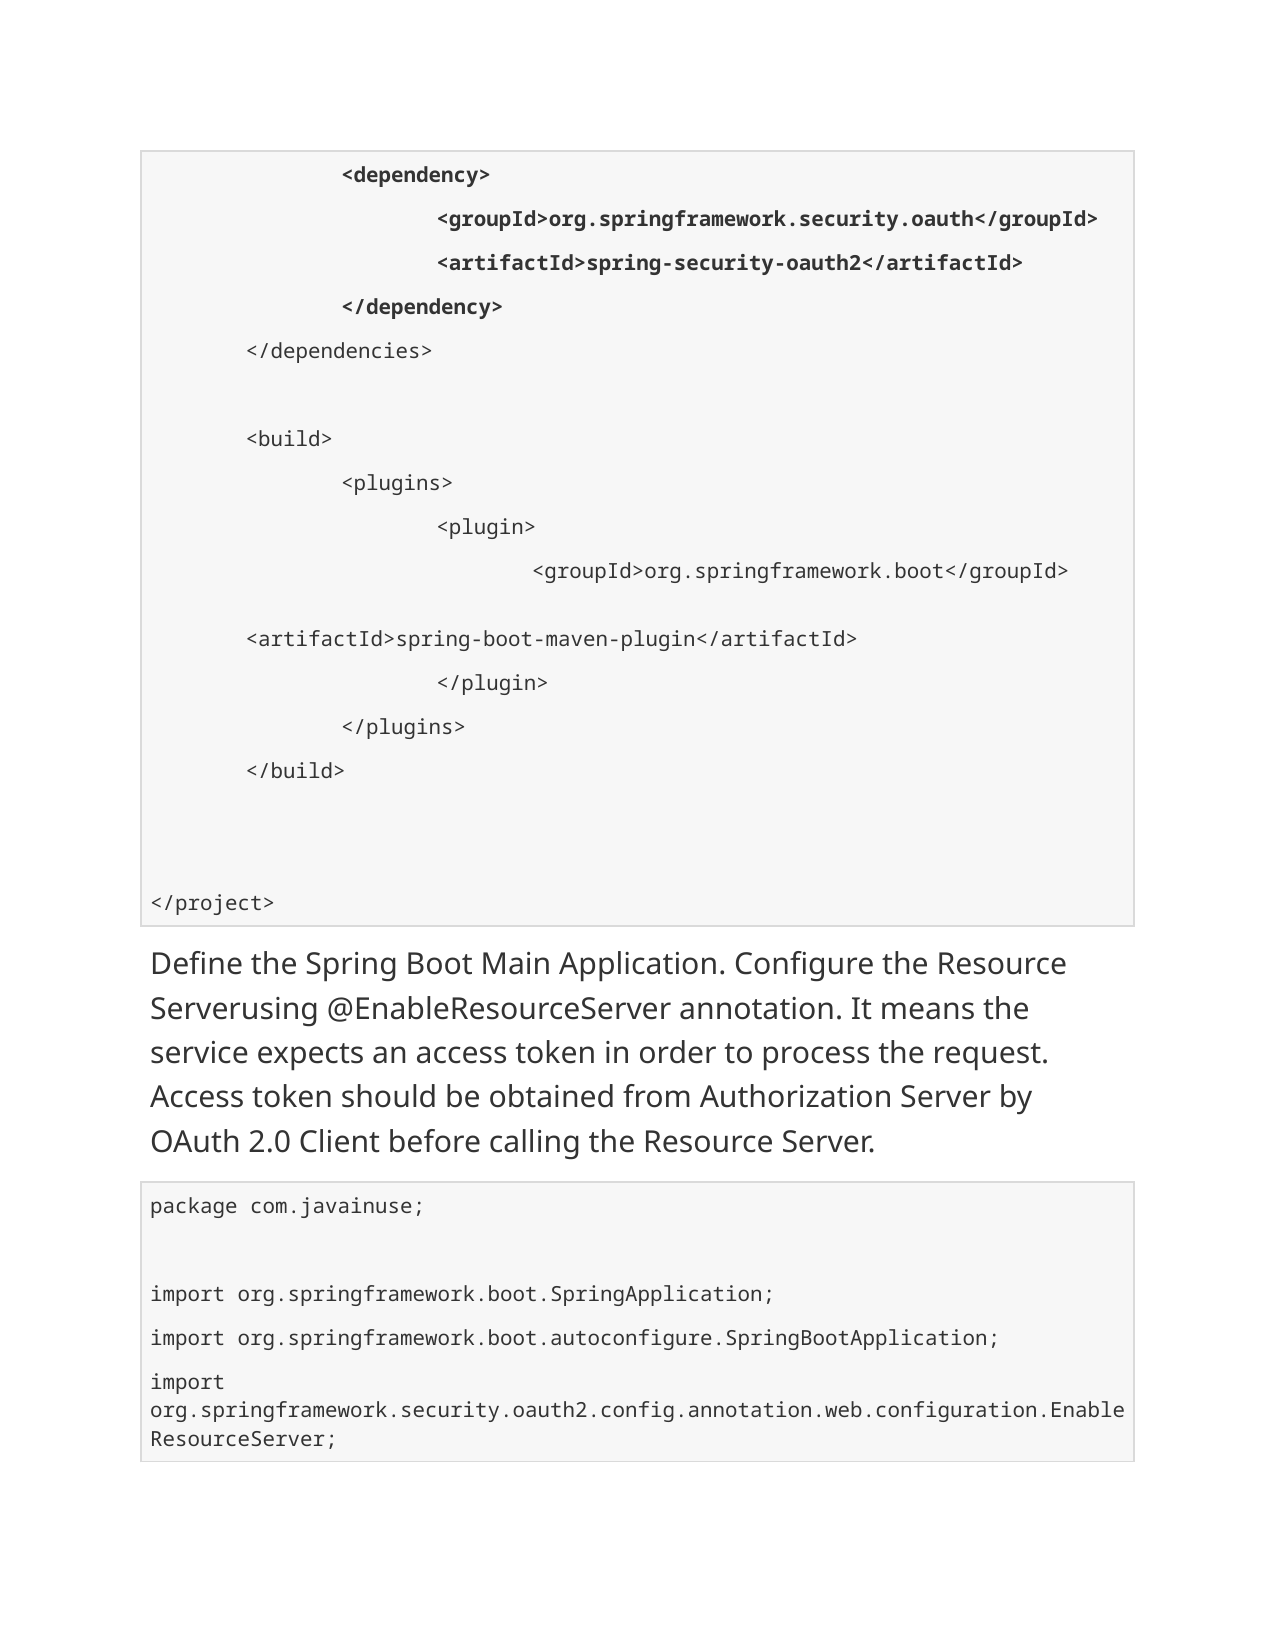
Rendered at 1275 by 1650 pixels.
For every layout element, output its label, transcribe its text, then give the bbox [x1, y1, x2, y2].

text </plugins> [142, 702, 1133, 741]
text </dependency> [142, 282, 1133, 321]
text <groupId>org.springframework.boot</groupId> [142, 547, 1133, 585]
text import org.springframework.boot.SpringApplication; [142, 1269, 1133, 1307]
text package com.javainuse; [142, 1183, 1133, 1219]
text <plugins> [142, 458, 1133, 497]
text </dependencies> [142, 326, 1133, 364]
text import org.springframework.boot.autoconfigure.SpringBootApplication; [142, 1313, 1133, 1352]
text <build> [142, 414, 1133, 453]
text <artifactId>spring-security-oauth2</artifactId> [142, 238, 1133, 276]
text </project> [142, 879, 1133, 925]
text <plugin> [142, 502, 1133, 541]
text </plugin> [142, 658, 1133, 697]
text <groupId>org.springframework.security.oauth</groupId> [142, 194, 1133, 232]
text import org.springframework.security.oauth2.config.annotation.web.configuration.EnableResourceServer; [142, 1357, 1133, 1461]
text <artifactId>spring-boot-maven-plugin</artifactId> [142, 591, 1133, 653]
text Define the Spring Boot Main Application. Configure the Resource Serverusing @EnableResourceServer annotation. It means the service expects an access token in order to process the request. Access token should be obtained from Authorization Server by OAuth 2.0 Client before calling the Resource Server. [150, 942, 1125, 1161]
text <dependency> [142, 152, 1133, 188]
text </build> [142, 746, 1133, 785]
